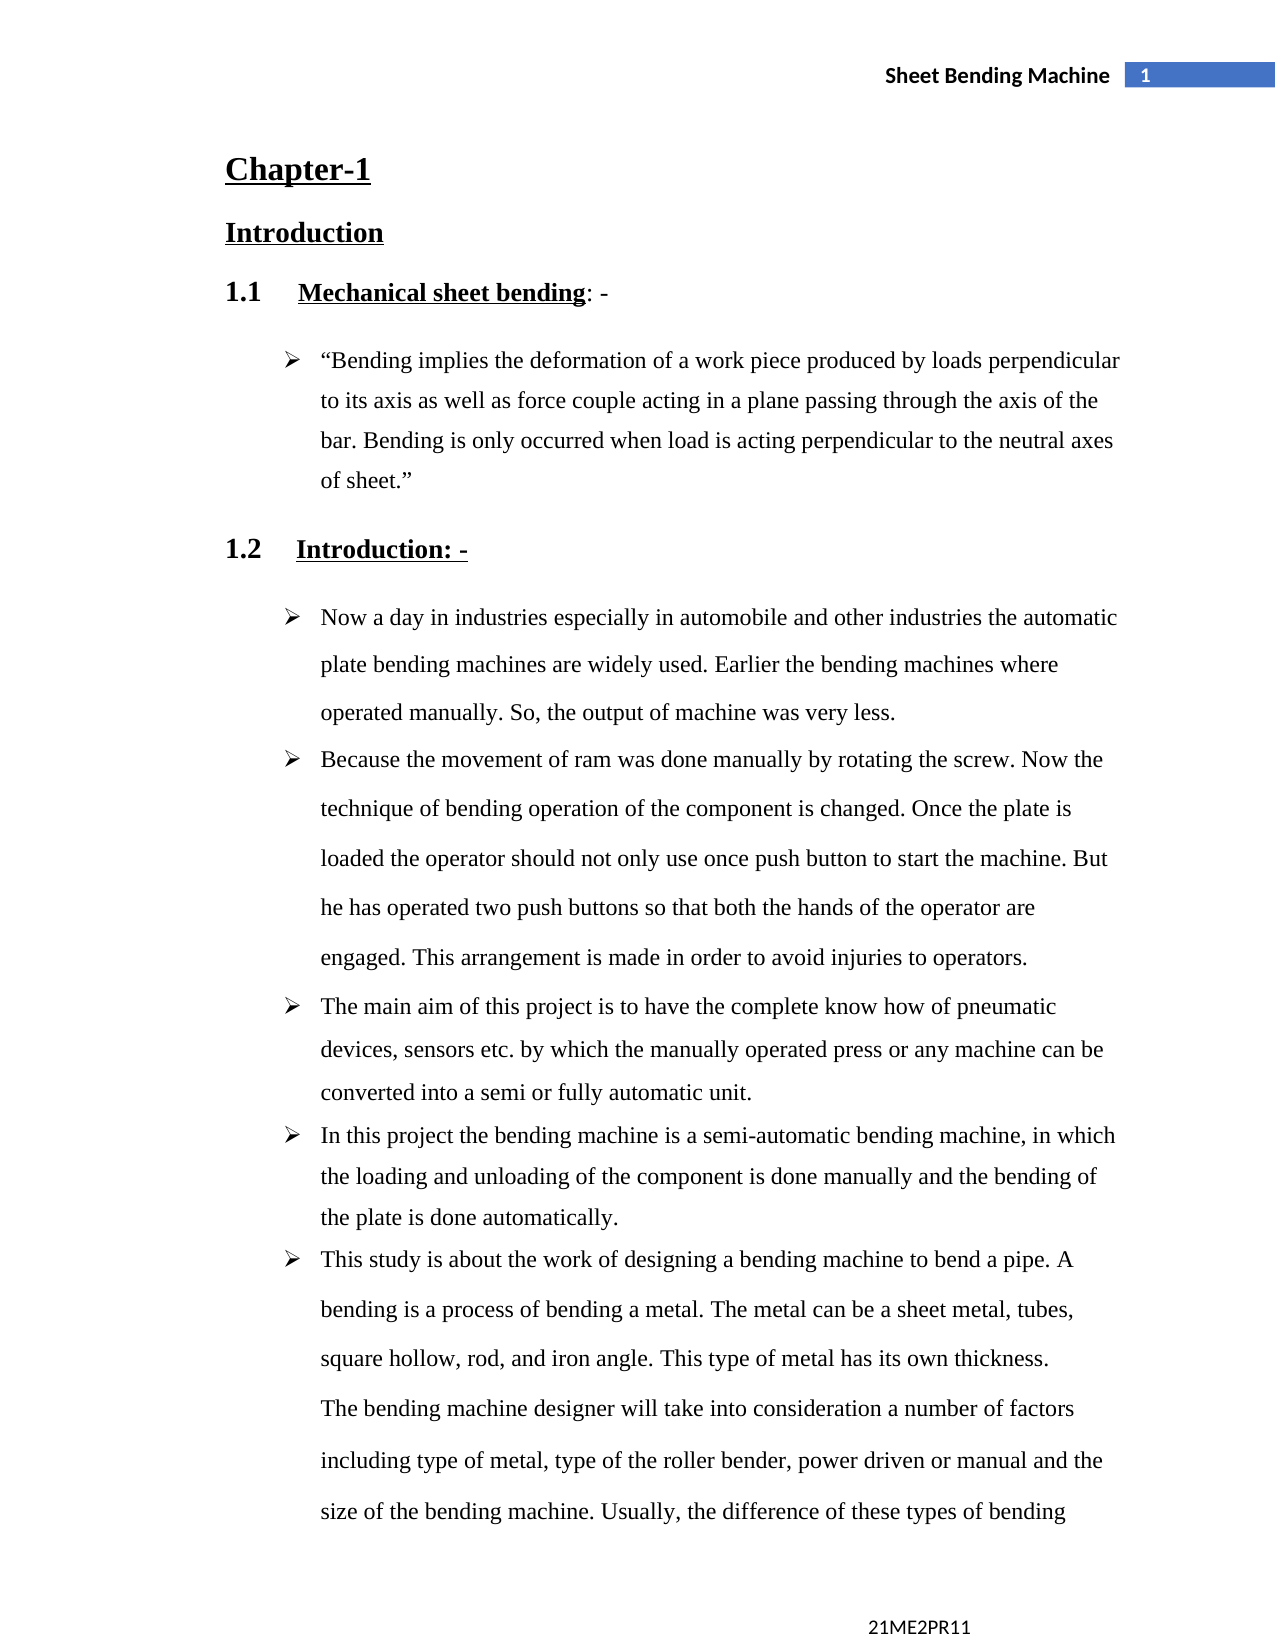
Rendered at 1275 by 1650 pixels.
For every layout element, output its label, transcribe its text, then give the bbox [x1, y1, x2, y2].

list In this project the bending machine is a semi-automatic bending machine, in which the loading and unloading of the component is done manually and the bending of the plate is done automatically. [283, 1122, 1125, 1230]
text 1.1 Mechanical sheet bending: - [225, 274, 1125, 307]
text Introduction [225, 215, 1125, 248]
list The main aim of this project is to have the complete know how of pneumatic devices, sensors etc. by which the manually operated press or any machine can be converted into a semi or fully automatic unit. [283, 992, 1125, 1106]
list Now a day in industries especially in automobile and other industries the automatic plate bending machines are widely used. Earlier the bending machines where operated manually. So, the output of machine was very less. [283, 603, 1123, 725]
text The bending machine designer will take into consideration a number of factors including type of metal, type of the roller bender, power driven or manual and the size of the bending machine. Usually, the difference of these types of bending [320, 1394, 1125, 1525]
text Chapter-1 [225, 150, 1125, 188]
list This study is about the work of designing a bending machine to bend a pipe. A bending is a process of bending a metal. The metal can be a sheet metal, tubes, square hollow, rod, and iron angle. This type of metal has its own thickness. [283, 1245, 1125, 1372]
list “Bending implies the deformation of a work piece produced by loads perpendicular to its axis as well as force couple acting in a plane passing through the axis of the bar. Bending is only occurred when load is acting perpendicular to the neutral axes of sheet.” [283, 346, 1123, 493]
text 1.2 Introduction: - [225, 532, 1125, 565]
list Because the movement of ram was done manually by rotating the screw. Now the technique of bending operation of the component is changed. Once the plate is loaded the operator should not only use once push button to start the machine. But he has operated two push buttons so that both the hands of the operator are engaged. This arrangement is made in order to avoid injuries to operators. [283, 745, 1125, 970]
